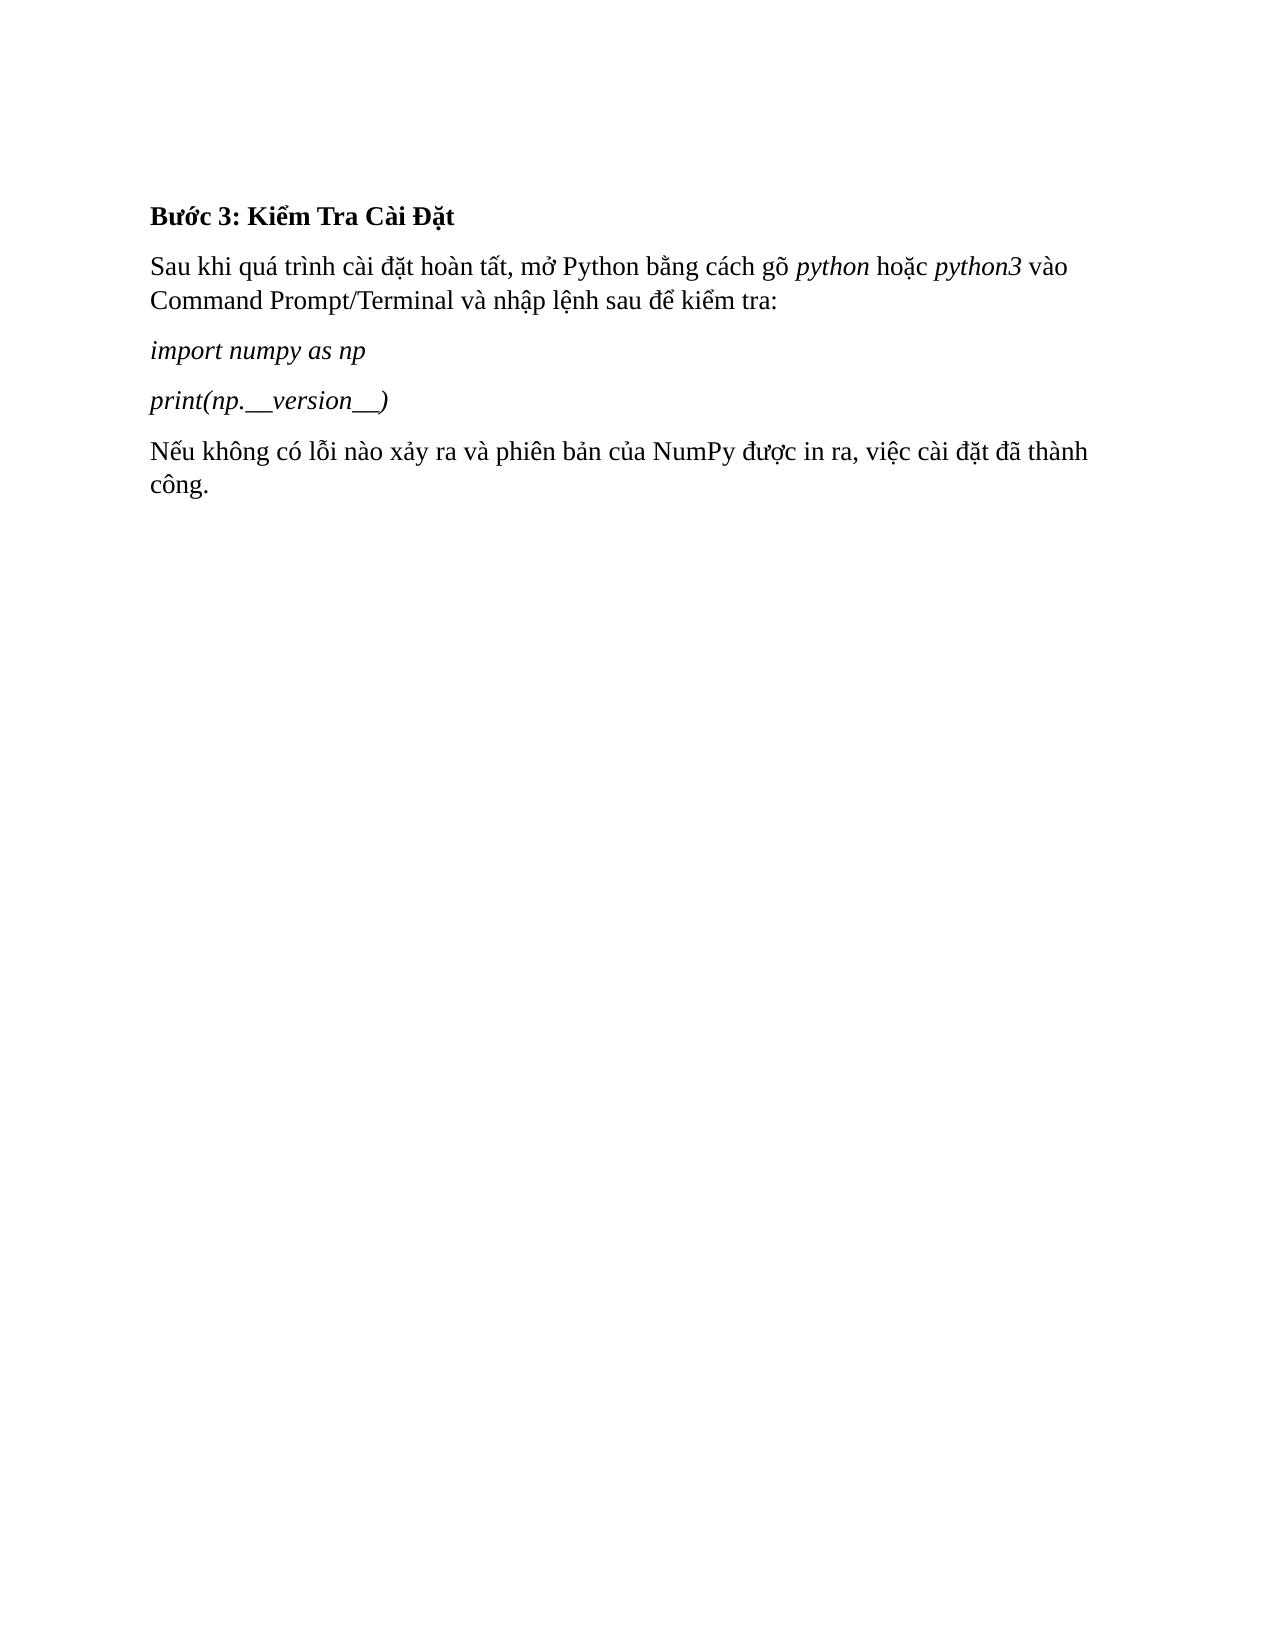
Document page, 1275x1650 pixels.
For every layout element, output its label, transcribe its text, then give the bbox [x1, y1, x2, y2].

text Nếu không có lỗi nào xảy ra và phiên bản của NumPy được in ra, việc cài đặt đã thành công. [150, 434, 1125, 499]
text import numpy as np [150, 334, 1125, 365]
text print(np.__version__) [150, 384, 1125, 416]
text Bước 3: Kiểm Tra Cài Đặt [150, 200, 1125, 231]
text Sau khi quá trình cài đặt hoàn tất, mở Python bằng cách gõ python hoặc python3 vào Command Prompt/Terminal và nhập lệnh sau để kiểm tra: [150, 250, 1125, 315]
